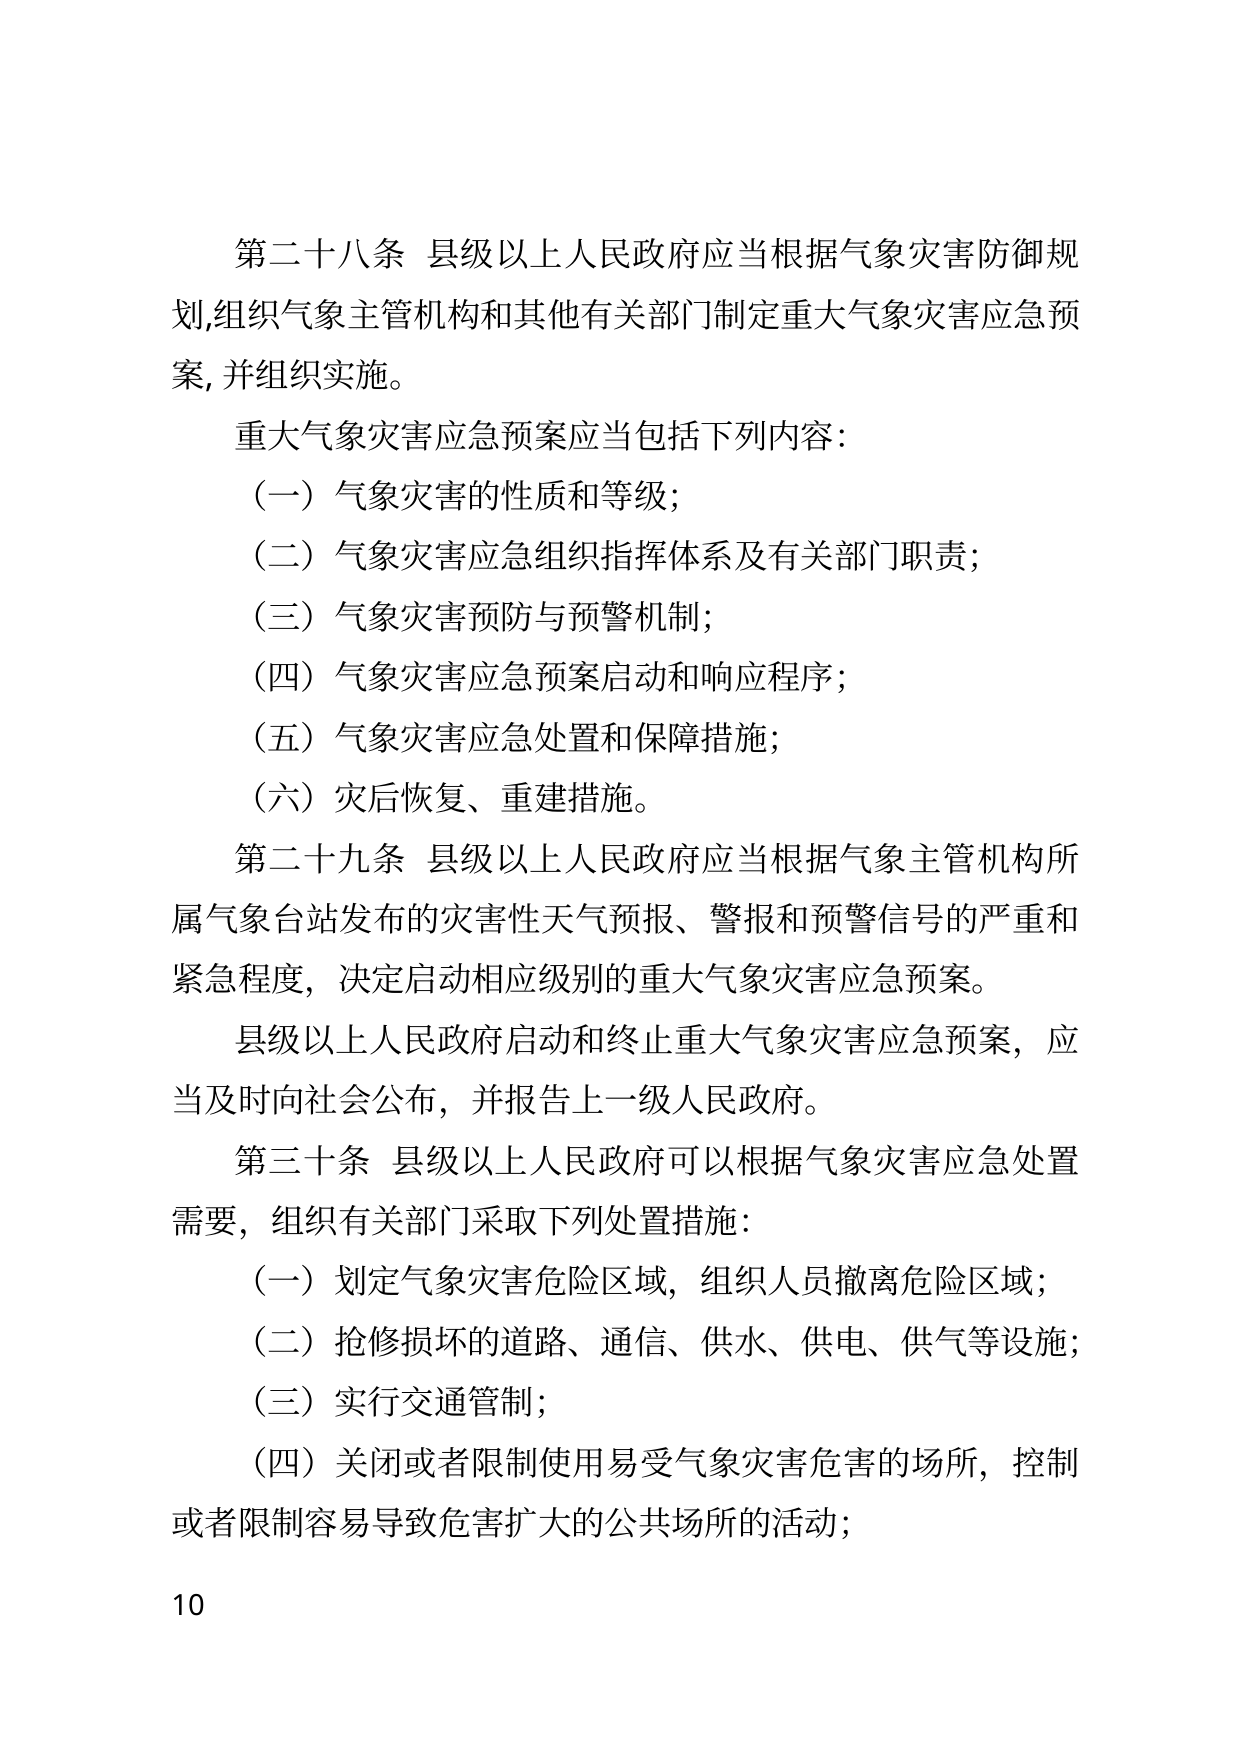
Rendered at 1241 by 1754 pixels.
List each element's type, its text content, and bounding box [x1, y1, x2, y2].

text 县级以上人民政府启动和终止重大气象灾害应急预案，应当及时向社会公布，并报告上一级人民政府。 [171, 1004, 1081, 1125]
text （四）气象灾害应急预案启动和响应程序； [171, 641, 1081, 702]
text 重大气象灾害应急预案应当包括下列内容： [171, 400, 1081, 460]
text （一）气象灾害的性质和等级； [171, 460, 1081, 521]
text （二）抢修损坏的道路、通信、供水、供电、供气等设施； [171, 1306, 1081, 1366]
text （三）实行交通管制； [171, 1366, 1081, 1427]
text （二）气象灾害应急组织指挥体系及有关部门职责； [171, 521, 1081, 581]
text 第二十九条 县级以上人民政府应当根据气象主管机构所属气象台站发布的灾害性天气预报、警报和预警信号的严重和紧急程度，决定启动相应级别的重大气象灾害应急预案。 [171, 823, 1081, 1004]
text 第二十八条 县级以上人民政府应当根据气象灾害防御规划,组织气象主管机构和其他有关部门制定重大气象灾害应急预案, 并组织实施。 [171, 218, 1081, 400]
text 第三十条 县级以上人民政府可以根据气象灾害应急处置需要，组织有关部门采取下列处置措施： [171, 1125, 1081, 1246]
text （六）灾后恢复、重建措施。 [171, 762, 1081, 823]
text （三）气象灾害预防与预警机制； [171, 581, 1081, 641]
text （五）气象灾害应急处置和保障措施； [171, 702, 1081, 762]
text （一）划定气象灾害危险区域，组织人员撤离危险区域； [171, 1246, 1081, 1306]
text （四）关闭或者限制使用易受气象灾害危害的场所，控制或者限制容易导致危害扩大的公共场所的活动； [171, 1427, 1081, 1548]
